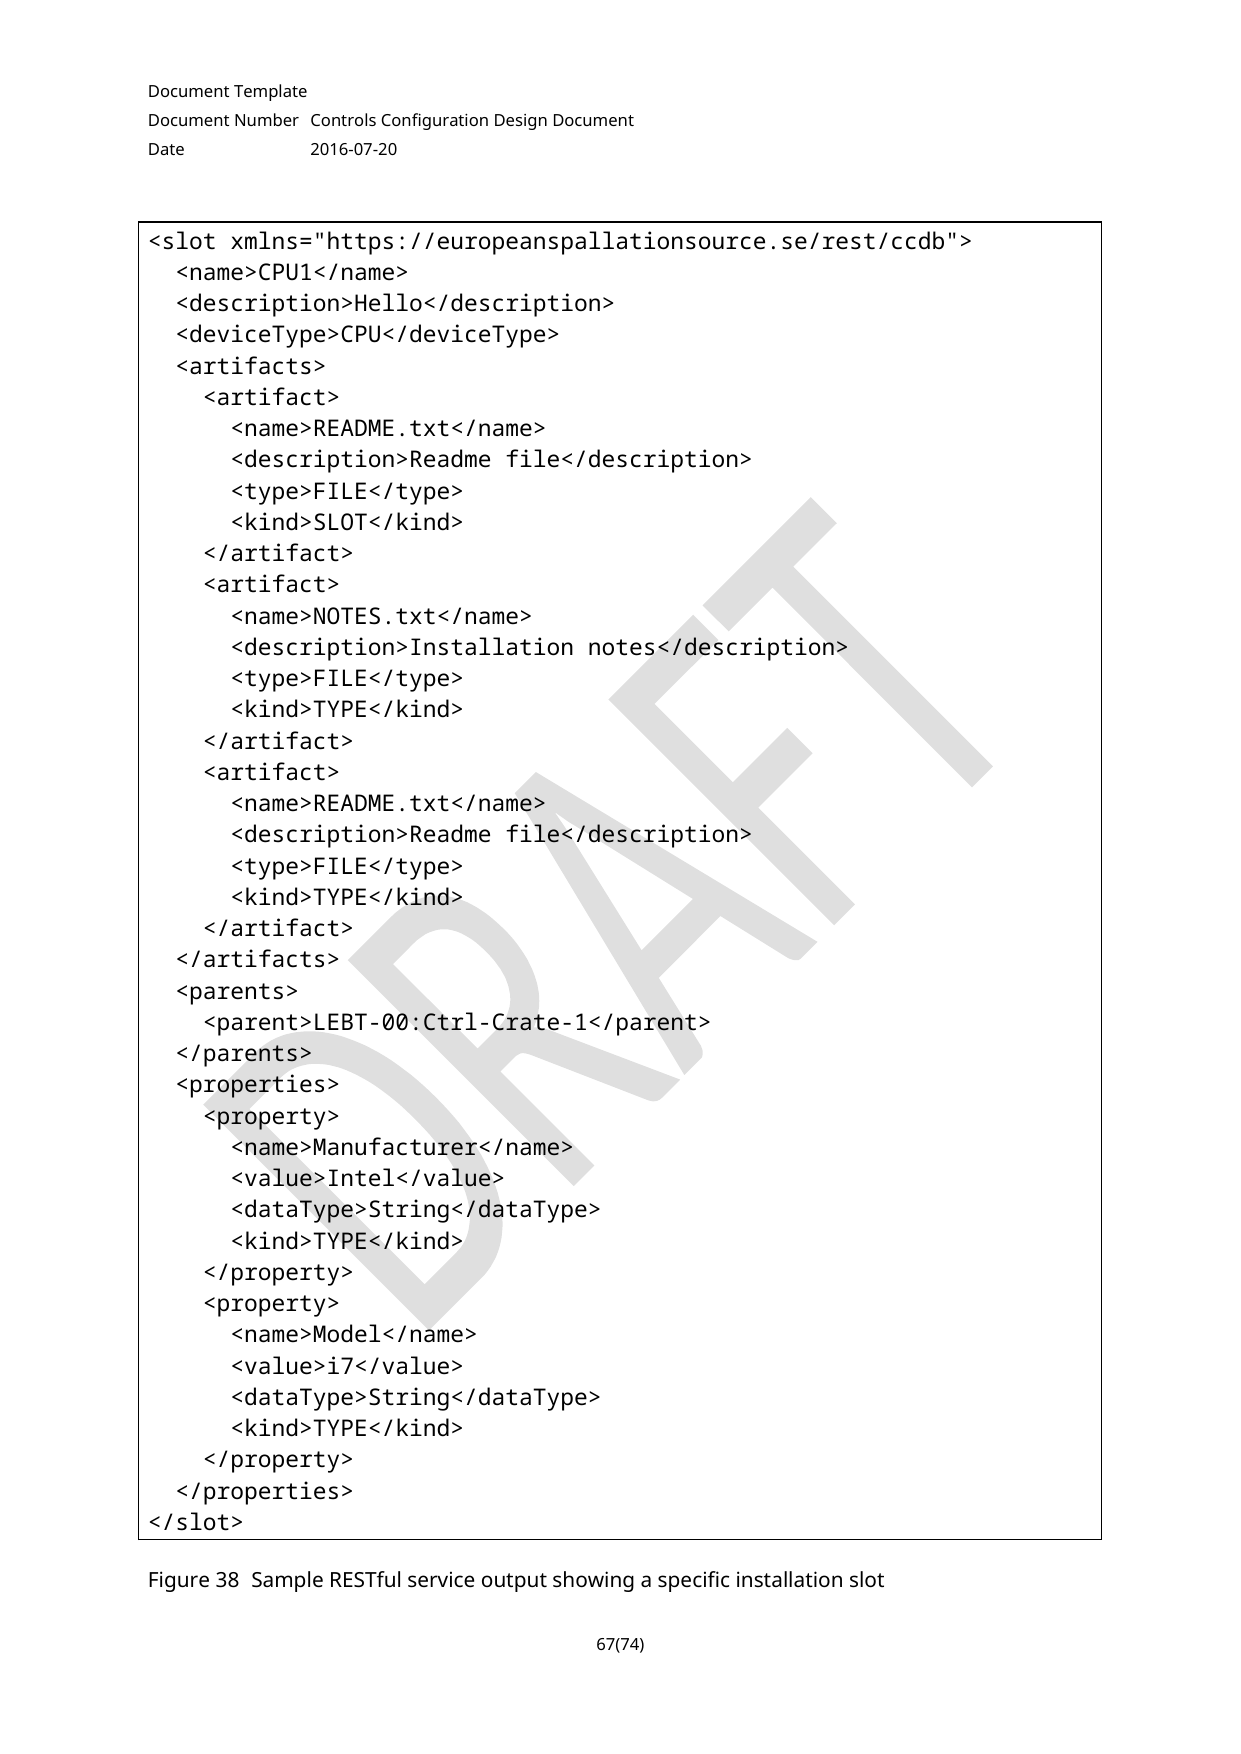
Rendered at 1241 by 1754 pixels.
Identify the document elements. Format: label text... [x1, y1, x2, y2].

text <slot xmlns="https://europeanspallationsource.se/rest/ccdb"> <name>CPU1</name> <description>Hello</description> <deviceType>CPU</deviceType> <artifacts> <artifact> <name>README.txt</name> <description>Readme file</description> <type>FILE</type> <kind>SLOT</kind> </artifact> <artifact> <name>NOTES.txt</name> <description>Installation notes</description> <type>FILE</type> <kind>TYPE</kind> </artifact> <artifact> <name>README.txt</name> <description>Readme file</description> <type>FILE</type> <kind>TYPE</kind> </artifact> </artifacts> <parents> <parent>LEBT-00:Ctrl-Crate-1</parent> </parents> <properties> <property> <name>Manufacturer</name> <value>Intel</value> <dataType>String</dataType> <kind>TYPE</kind> </property> <property> <name>Model</name> <value>i7</value> <dataType>String</dataType> <kind>TYPE</kind> </property> </properties> </slot> [139, 223, 1101, 1539]
text Figure 38 Sample RESTful service output showing a specific installation slot [148, 1565, 1092, 1594]
